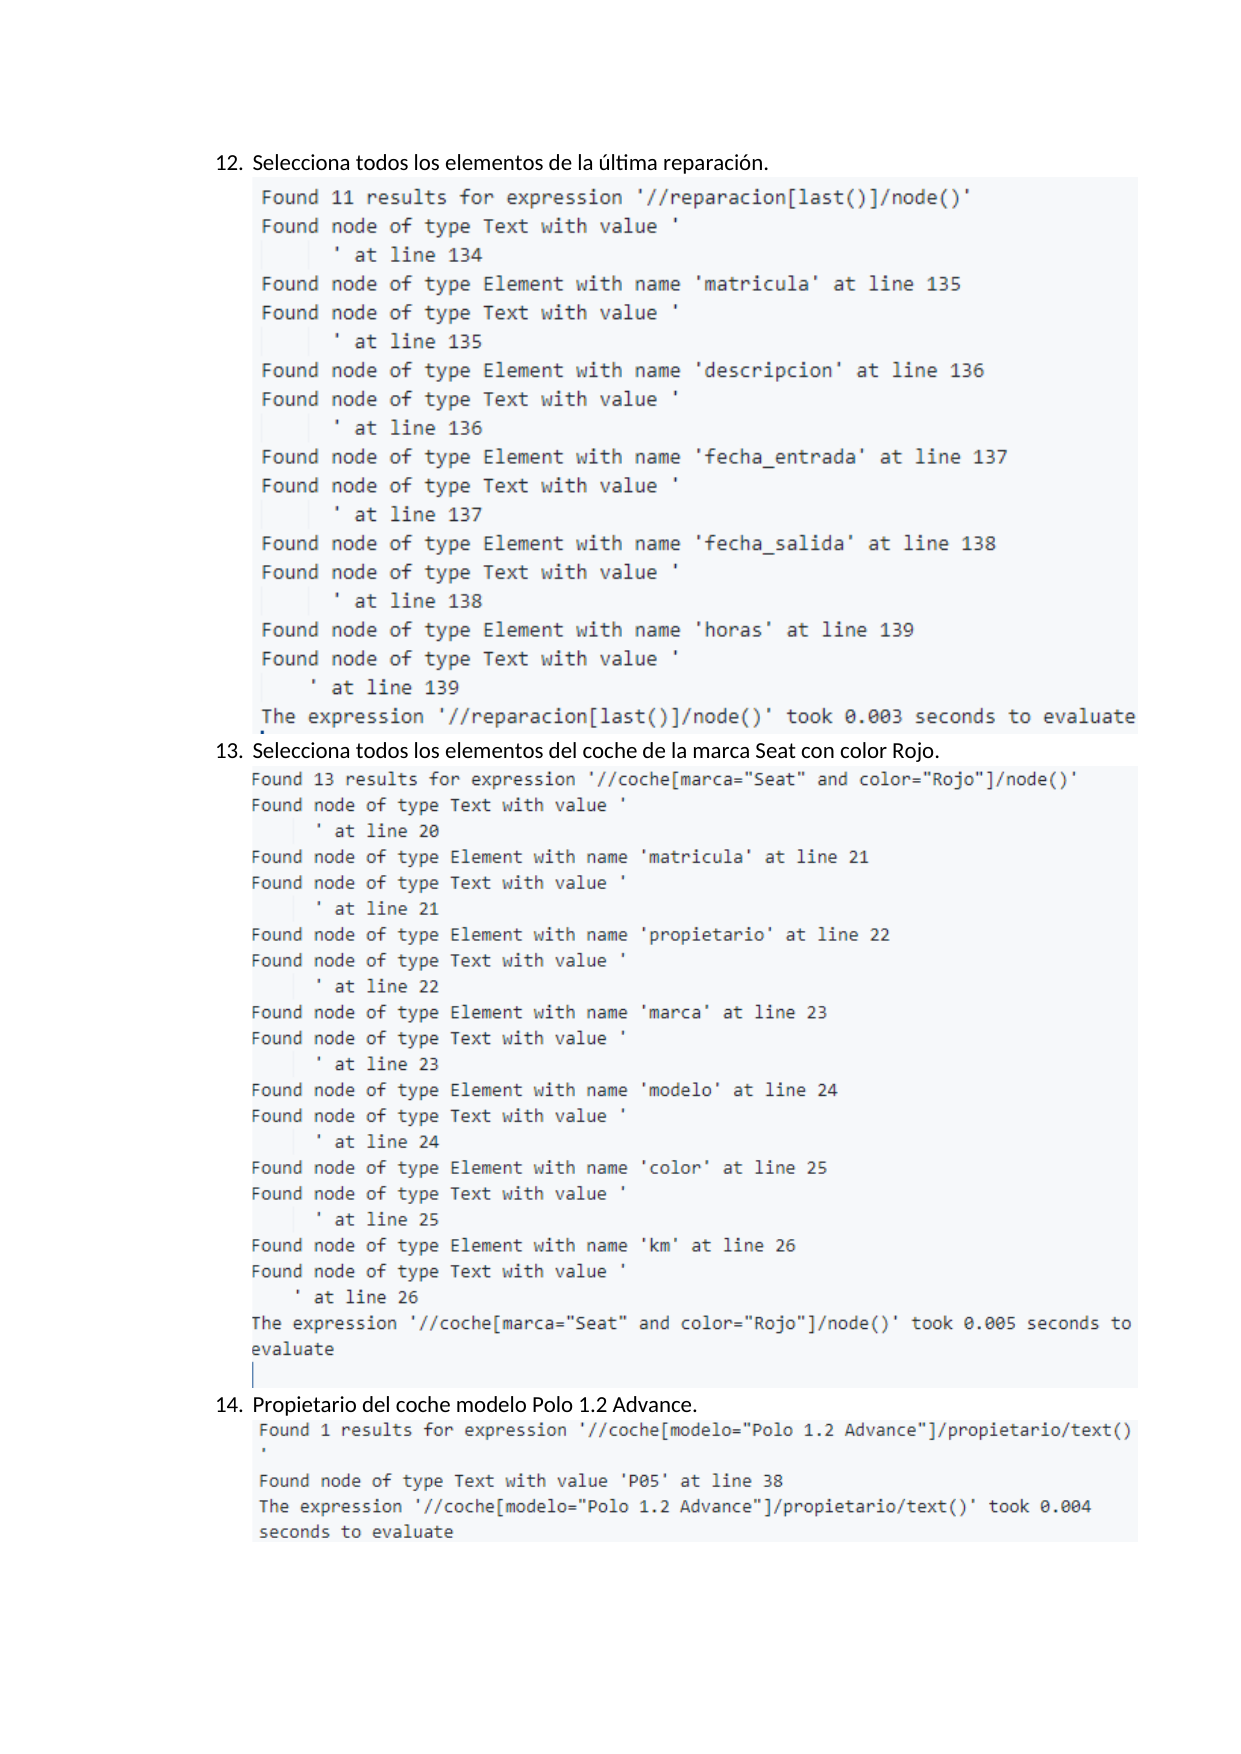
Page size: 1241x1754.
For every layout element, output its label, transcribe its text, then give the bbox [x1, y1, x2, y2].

picture [252, 1420, 1138, 1542]
picture [252, 766, 1138, 1388]
list Propietario del coche modelo Polo 1.2 Advance. [215, 1390, 1063, 1418]
list Selecciona todos los elementos de la última reparación. [215, 148, 1063, 176]
picture [252, 177, 1138, 734]
list Selecciona todos los elementos del coche de la marca Seat con color Rojo. [215, 736, 1063, 764]
